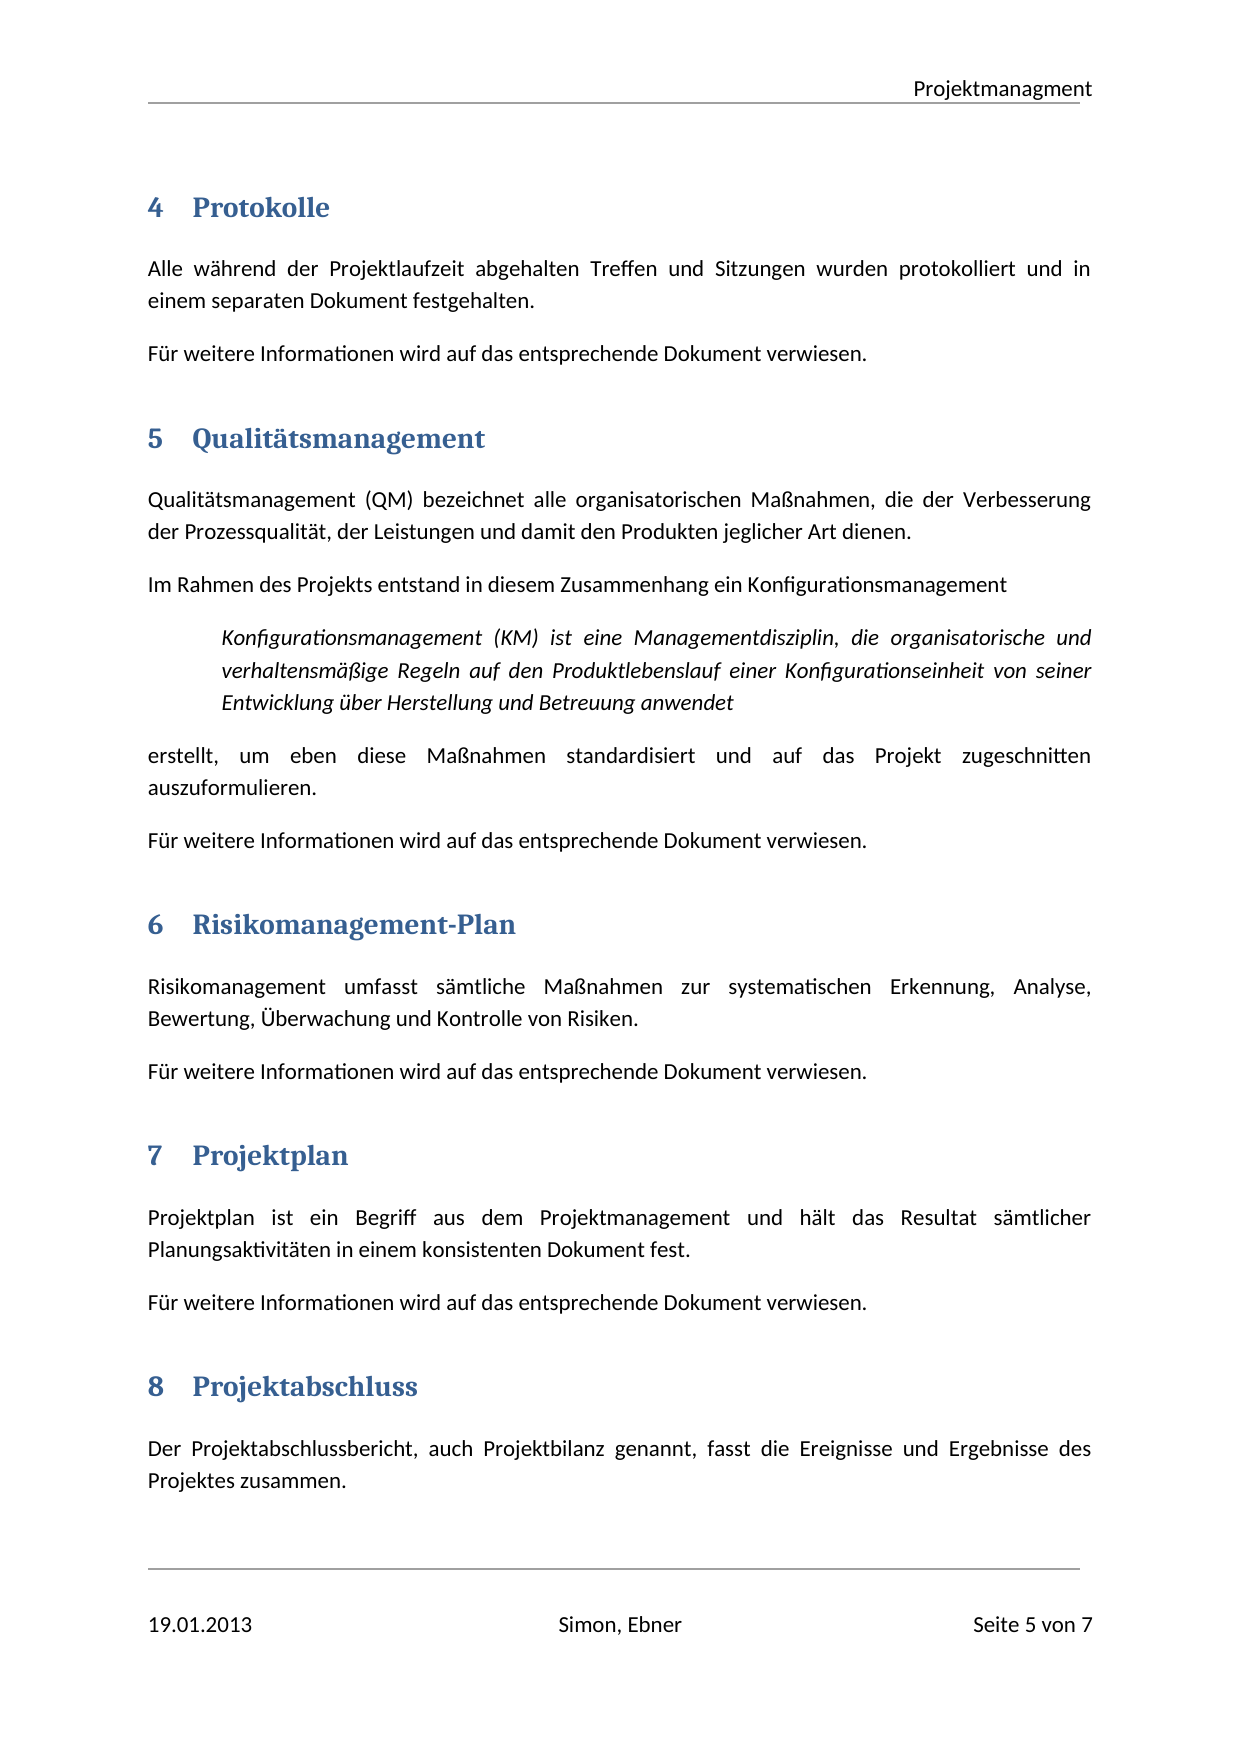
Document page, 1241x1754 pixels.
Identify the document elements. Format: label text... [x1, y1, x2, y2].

text Für weitere Informationen wird auf das entsprechende Dokument verwiesen. [148, 1057, 1093, 1085]
text Qualitätsmanagement (QM) bezeichnet alle organisatorischen Maßnahmen, die der Verbesserung der Prozessqualität, der Leistungen und damit den Produkten jeglicher Art dienen. [148, 485, 1093, 546]
subtitle Qualitätsmanagement [148, 422, 1093, 455]
subtitle Risikomanagement-Plan [148, 908, 1093, 942]
text Alle während der Projektlaufzeit abgehalten Treffen und Sitzungen wurden protokolliert und in einem separaten Dokument festgehalten. [148, 254, 1093, 314]
text Projektplan ist ein Begriff aus dem Projektmanagement und hält das Resultat sämtlicher Planungsaktivitäten in einem konsistenten Dokument fest. [148, 1203, 1093, 1263]
text Für weitere Informationen wird auf das entsprechende Dokument verwiesen. [148, 826, 1093, 854]
text Der Projektabschlussbericht, auch Projektbilanz genannt, fasst die Ereignisse und Ergebnisse des Projektes zusammen. [148, 1434, 1093, 1494]
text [148, 1288, 1093, 1316]
text Konfigurationsmanagement (KM) ist eine Managementdisziplin, die organisatorische und verhaltensmäßige Regeln auf den Produktlebenslauf einer Konfigurationseinheit von seiner Entwicklung über Herstellung und Betreuung anwendet [221, 623, 1093, 716]
text erstellt, um eben diese Maßnahmen standardisiert und auf das Projekt zugeschnitten auszuformulieren. [148, 741, 1093, 801]
text Risikomanagement umfasst sämtliche Maßnahmen zur systematischen Erkennung, Analyse, Bewertung, Überwachung und Kontrolle von Risiken. [148, 972, 1093, 1032]
subtitle Protokolle [148, 191, 1093, 224]
subtitle Projektabschluss [148, 1370, 1093, 1404]
subtitle Projektplan [148, 1139, 1093, 1173]
text Im Rahmen des Projekts entstand in diesem Zusammenhang ein Konfigurationsmanagement [148, 571, 1093, 598]
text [148, 339, 1093, 368]
